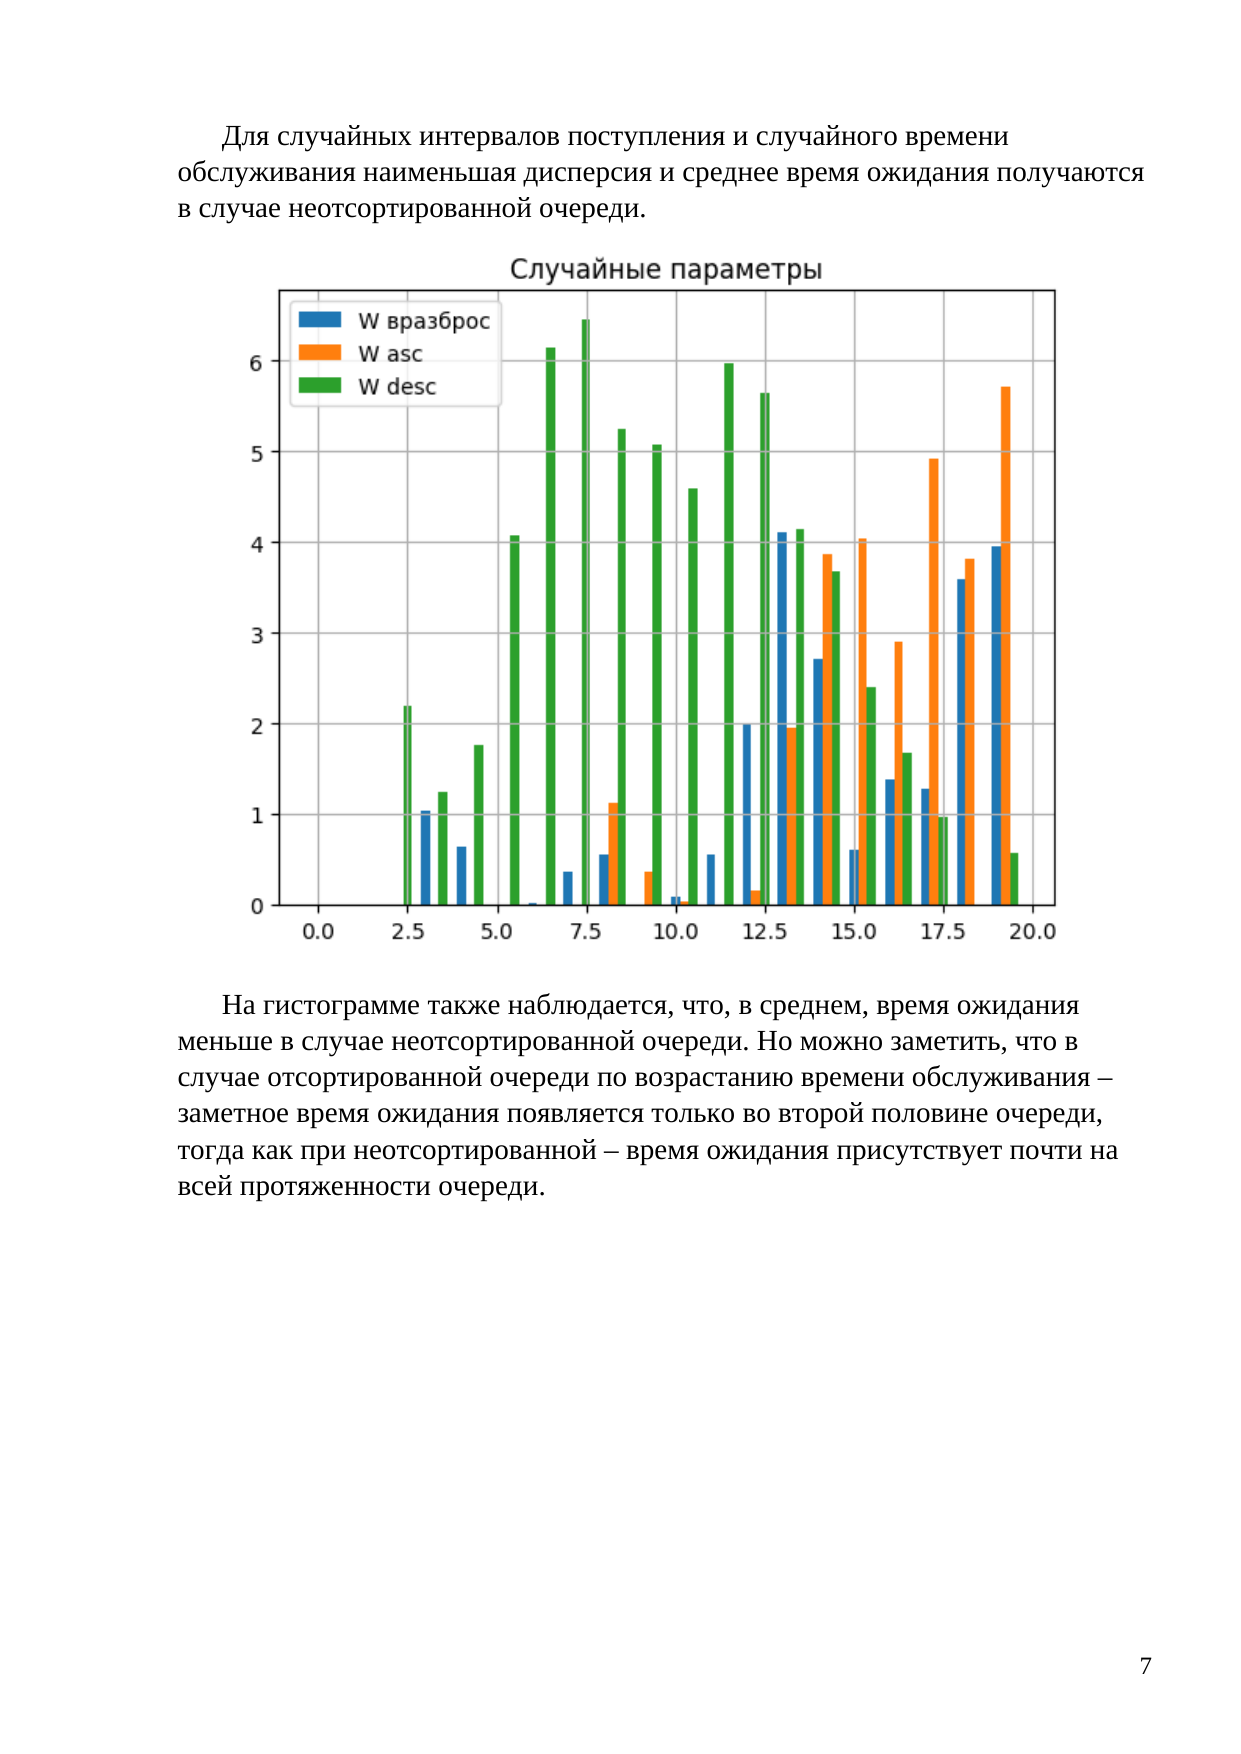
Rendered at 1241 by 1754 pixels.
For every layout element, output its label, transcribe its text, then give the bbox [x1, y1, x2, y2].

text На гистограмме также наблюдается, что, в среднем, время ожидания меньше в случае неотсортированной очереди. Но можно заметить, что в случае отсортированной очереди по возрастанию времени обслуживания – заметное время ожидания появляется только во второй половине очереди, тогда как при неотсортированной – время ожидания присутствует почти на всей протяженности очереди. [177, 987, 1152, 1201]
text Для случайных интервалов поступления и случайного времени обслуживания наименьшая дисперсия и среднее время ожидания получаются в случае неотсортированной очереди. [177, 118, 1152, 224]
picture [221, 243, 1081, 969]
